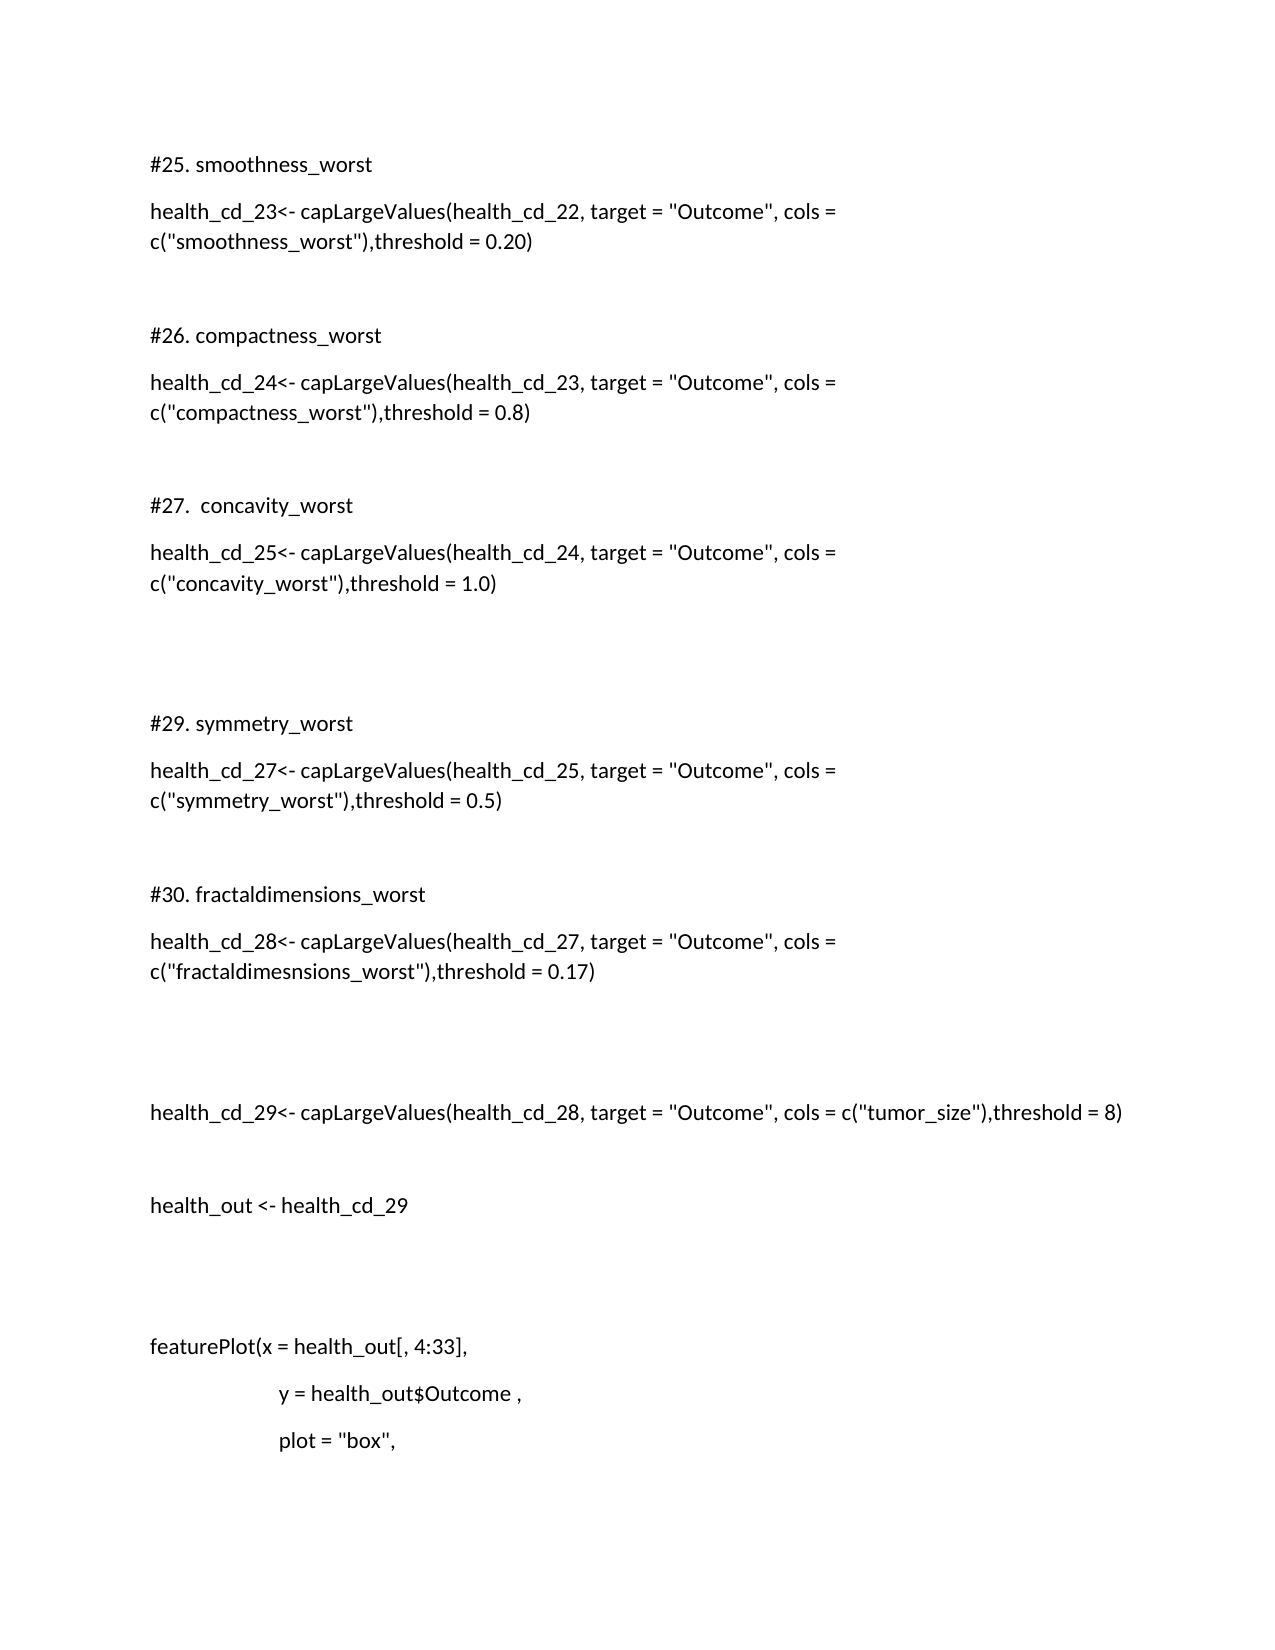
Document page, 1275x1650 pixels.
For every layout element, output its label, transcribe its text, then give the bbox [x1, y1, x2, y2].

text featurePlot(x = health_out[, 4:33], [150, 1332, 1125, 1360]
text #29. symmetry_worst [150, 709, 1125, 737]
text health_cd_23<- capLargeValues(health_cd_22, target = "Outcome", cols = c("smoothness_worst"),threshold = 0.20) [150, 197, 1125, 255]
text health_cd_25<- capLargeValues(health_cd_24, target = "Outcome", cols = c("concavity_worst"),threshold = 1.0) [150, 538, 1125, 597]
text #30. fractaldimensions_worst [150, 880, 1125, 908]
text #27. concavity_worst [150, 492, 1125, 520]
text health_out <- health_cd_29 [150, 1192, 1125, 1220]
text health_cd_24<- capLargeValues(health_cd_23, target = "Outcome", cols = c("compactness_worst"),threshold = 0.8) [150, 368, 1125, 426]
text #25. smoothness_worst [150, 150, 1125, 178]
text #26. compactness_worst [150, 321, 1125, 349]
text y = health_out$Outcome , [150, 1379, 1125, 1407]
text plot = "box", [150, 1426, 1125, 1454]
text health_cd_29<- capLargeValues(health_cd_28, target = "Outcome", cols = c("tumor_size"),threshold = 8) [150, 1098, 1125, 1126]
text health_cd_27<- capLargeValues(health_cd_25, target = "Outcome", cols = c("symmetry_worst"),threshold = 0.5) [150, 756, 1125, 814]
text health_cd_28<- capLargeValues(health_cd_27, target = "Outcome", cols = c("fractaldimesnsions_worst"),threshold = 0.17) [150, 927, 1125, 985]
